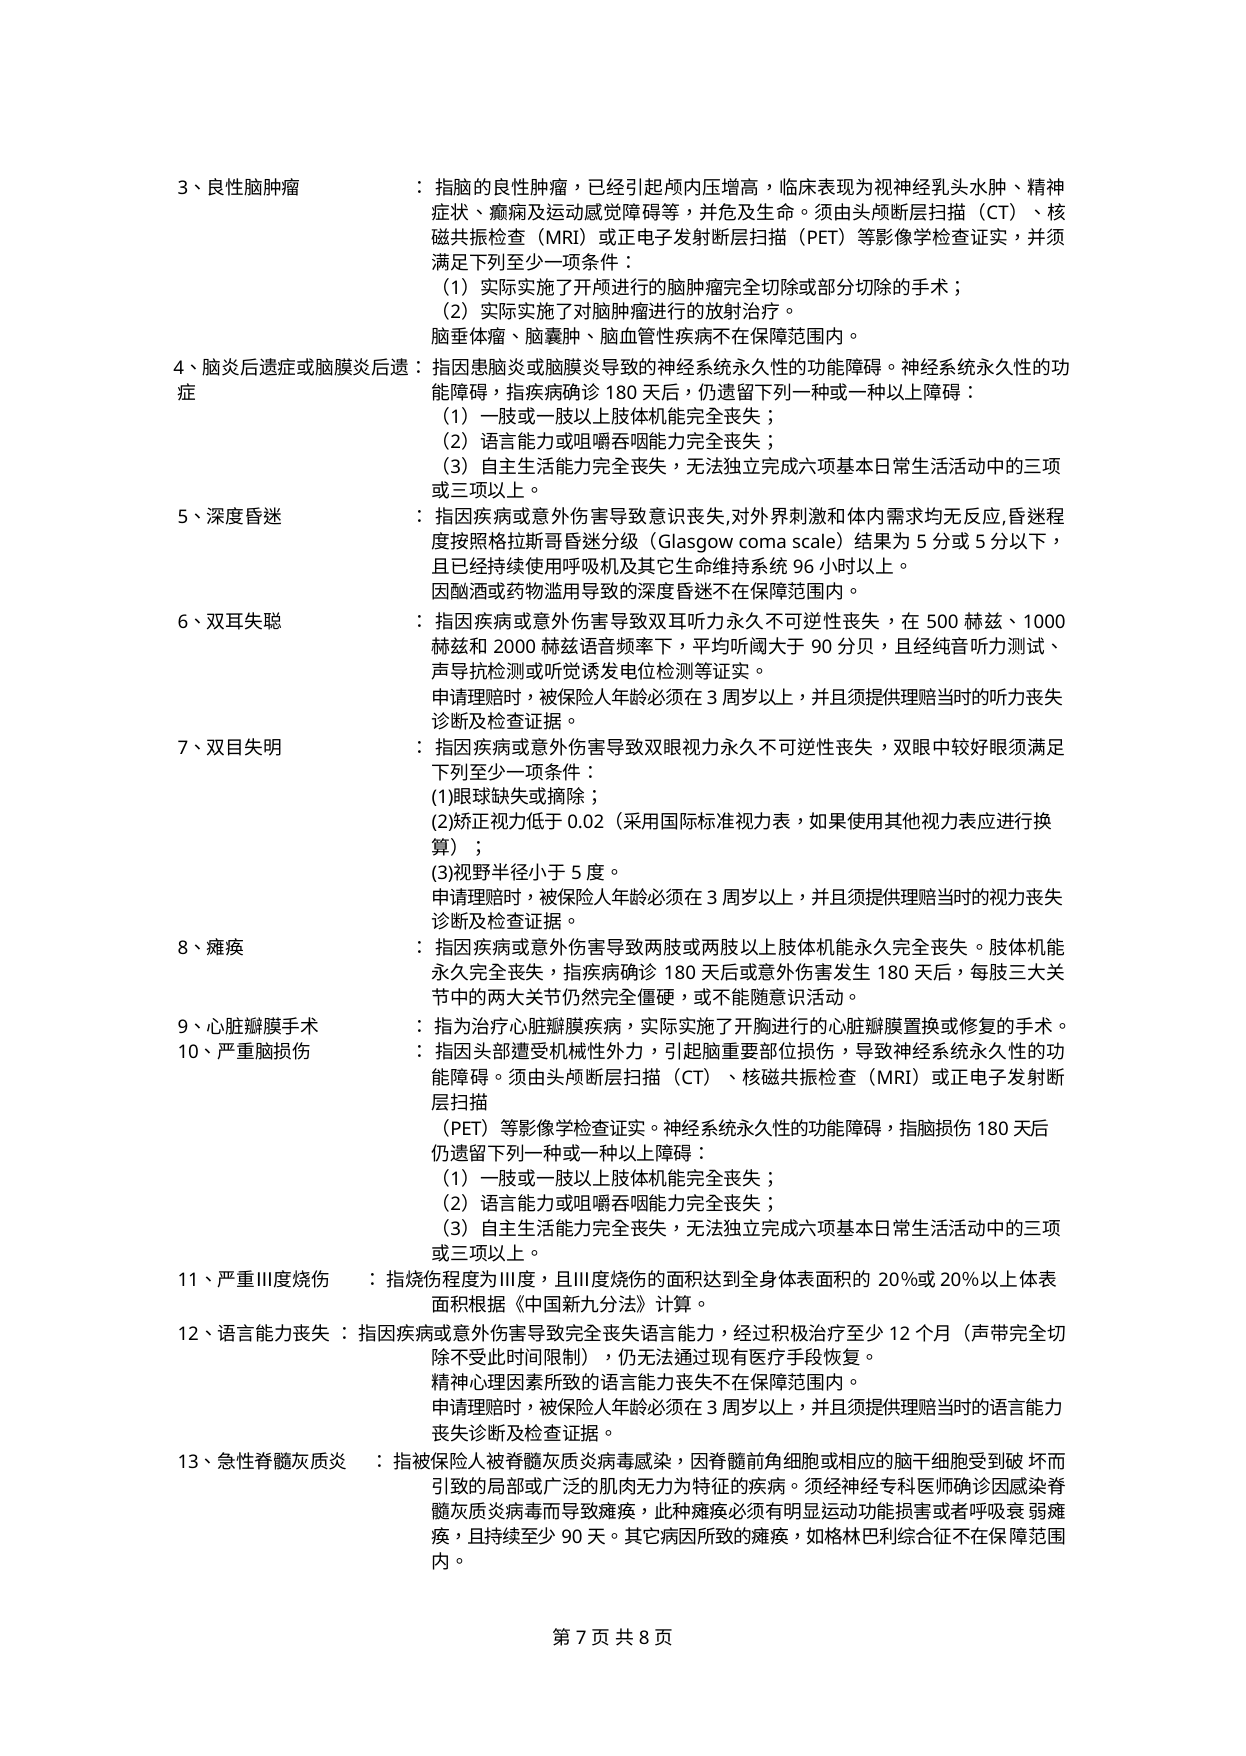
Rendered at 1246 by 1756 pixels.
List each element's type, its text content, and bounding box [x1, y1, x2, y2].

text 13、急性脊髓灰质炎 ： 指被保险人被脊髓灰质炎病毒感染，因脊髓前角细胞或相应的脑干细胞受到破坏而引致的局部或广泛的肌肉无力为特征的疾病。须经神经专科医师确诊因感染脊髓灰质炎病毒而导致瘫痪，此种瘫痪必须有明显运动功能损害或者呼吸衰弱瘫痪，且持续至少 90 天。其它病因所致的瘫痪，如格林巴利综合征不在保障范围内。 [177, 1449, 1066, 1574]
text （1）实际实施了开颅进行的脑肿瘤完全切除或部分切除的手术； [431, 275, 1081, 299]
text (2)矫正视力低于 0.02（采用国际标准视力表，如果使用其他视力表应进行换算）； [431, 809, 1066, 860]
text 申请理赔时，被保险人年龄必须在 3 周岁以上，并且须提供理赔当时的视力丧失诊断及检查证据。 [431, 884, 1066, 934]
text 6、双耳失聪 ： 指因疾病或意外伤害导致双耳听力永久不可逆性丧失，在 500 赫兹、1000 赫兹和 2000 赫兹语音频率下，平均听阈大于 90 分贝，且经纯音听力测试、声导抗检测或听觉诱发电位检测等证实。 [177, 609, 1066, 684]
text 申请理赔时，被保险人年龄必须在 3 周岁以上，并且须提供理赔当时的语言能力丧失诊断及检查证据。 [431, 1394, 1066, 1446]
text 8、瘫痪 ： 指因疾病或意外伤害导致两肢或两肢以上肢体机能永久完全丧失。肢体机能永久完全丧失，指疾病确诊 180 天后或意外伤害发生 180 天后，每肢三大关节中的两大关节仍然完全僵硬，或不能随意识活动。 [177, 934, 1066, 1010]
text （3）自主生活能力完全丧失，无法独立完成六项基本日常生活活动中的三项或三项以上。 [431, 1215, 1066, 1266]
text (3)视野半径小于 5 度。 [431, 860, 1081, 884]
text （3）自主生活能力完全丧失，无法独立完成六项基本日常生活活动中的三项或三项以上。 [431, 453, 1066, 503]
text 7、双目失明 ： 指因疾病或意外伤害导致双眼视力永久不可逆性丧失，双眼中较好眼须满足下列至少一项条件： [177, 734, 1066, 784]
text （2）语言能力或咀嚼吞咽能力完全丧失； [431, 1191, 1081, 1215]
text 4、脑炎后遗症或脑膜炎后遗： 指因患脑炎或脑膜炎导致的神经系统永久性的功能障碍。神经系统永久性的功 [169, 354, 1074, 380]
text 12、语言能力丧失 ： 指因疾病或意外伤害导致完全丧失语言能力，经过积极治疗至少 12 个月（声带完全切除不受此时间限制），仍无法通过现有医疗手段恢复。 [177, 1320, 1066, 1370]
text 因酗酒或药物滥用导致的深度昏迷不在保障范围内。 [431, 579, 1081, 603]
text 脑垂体瘤、脑囊肿、脑血管性疾病不在保障范围内。 [431, 324, 1081, 349]
text （2）实际实施了对脑肿瘤进行的放射治疗。 [431, 299, 1081, 324]
text 症 能障碍，指疾病确诊 180 天后，仍遗留下列一种或一种以上障碍： [177, 380, 1081, 404]
text （PET）等影像学检查证实。神经系统永久性的功能障碍，指脑损伤 180 天后仍遗留下列一种或一种以上障碍： [431, 1115, 1057, 1166]
text （2）语言能力或咀嚼吞咽能力完全丧失； [431, 429, 1081, 453]
text （1）一肢或一肢以上肢体机能完全丧失； [431, 404, 1081, 429]
text (1)眼球缺失或摘除； [431, 784, 1081, 809]
text 5、深度昏迷 ： 指因疾病或意外伤害导致意识丧失,对外界刺激和体内需求均无反应,昏迷程度按照格拉斯哥昏迷分级（Glasgow coma scale）结果为 5 分或 5 分以下， 且已经持续使用呼吸机及其它生命维持系统 96 小时以上。 [177, 504, 1066, 579]
text 精神心理因素所致的语言能力丧失不在保障范围内。 [431, 1370, 1081, 1394]
text 9、心脏瓣膜手术 ： 指为治疗心脏瓣膜疾病，实际实施了开胸进行的心脏瓣膜置换或修复的手术。 [177, 1014, 1081, 1039]
text 10、严重脑损伤 ： 指因头部遭受机械性外力，引起脑重要部位损伤，导致神经系统永久性的功能障碍。须由头颅断层扫描（CT）、核磁共振检查（MRI）或正电子发射断层扫描 [177, 1039, 1066, 1115]
text 3、良性脑肿瘤 ： 指脑的良性肿瘤，已经引起颅内压增高，临床表现为视神经乳头水肿、精神症状、癫痫及运动感觉障碍等，并危及生命。须由头颅断层扫描（CT）、核磁共振检查（MRI）或正电子发射断层扫描（PET）等影像学检查证实，并须满足下列至少一项条件： [177, 174, 1066, 275]
text （1）一肢或一肢以上肢体机能完全丧失； [431, 1166, 1081, 1191]
text 申请理赔时，被保险人年龄必须在 3 周岁以上，并且须提供理赔当时的听力丧失诊断及检查证据。 [431, 684, 1066, 734]
text 11、严重Ⅲ度烧伤 ： 指烧伤程度为Ⅲ度，且Ⅲ度烧伤的面积达到全身体表面积的 20％或 20％以上体表面积根据《中国新九分法》计算。 [177, 1266, 1057, 1317]
